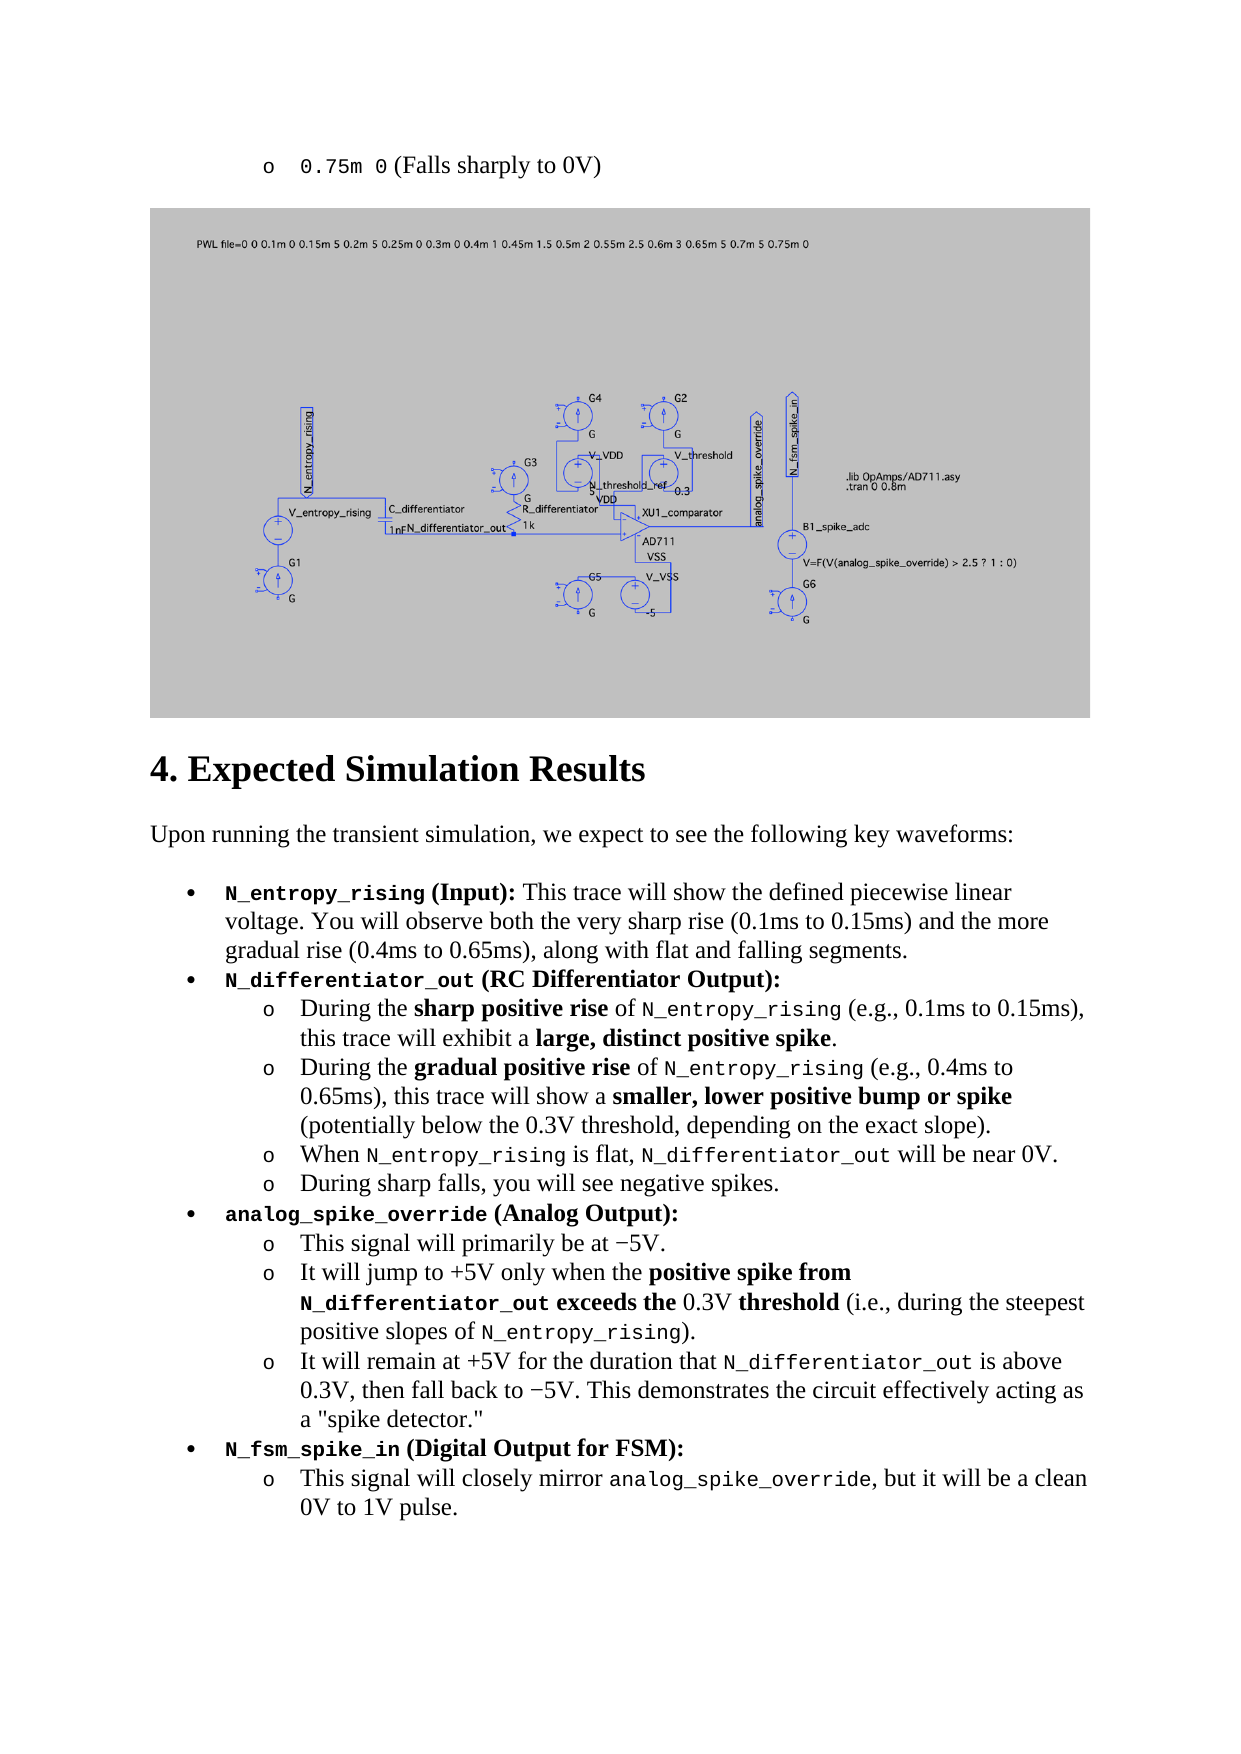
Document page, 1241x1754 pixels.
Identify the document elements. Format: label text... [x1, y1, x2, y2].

picture [150, 208, 1091, 718]
list This signal will closely mirror analog_spike_override, but it will be a clean 0V to 1V pulse. [262, 1463, 1090, 1521]
list During sharp falls, you will see negative spikes. [262, 1168, 1090, 1198]
list This signal will primarily be at −5V. [262, 1228, 1090, 1257]
text 4. Expected Simulation Results [150, 747, 1090, 790]
list N_differentiator_out (RC Differentiator Output): [187, 964, 1090, 993]
list When N_entropy_rising is flat, N_differentiator_out will be near 0V. [262, 1139, 1090, 1168]
list It will remain at +5V for the duration that N_differentiator_out is above 0.3V, then fall back to −5V. This demonstrates the circuit effectively acting as a "spike detector." [262, 1346, 1090, 1433]
list analog_spike_override (Analog Output): [187, 1198, 1090, 1228]
list During the gradual positive rise of N_entropy_rising (e.g., 0.4ms to 0.65ms), this trace will show a smaller, lower positive bump or spike (potentially below the 0.3V threshold, depending on the exact slope). [262, 1052, 1090, 1139]
list N_entropy_rising (Input): This trace will show the defined piecewise linear voltage. You will observe both the very sharp rise (0.1ms to 0.15ms) and the more gradual rise (0.4ms to 0.65ms), along with flat and falling segments. [187, 877, 1090, 964]
list N_fsm_spike_in (Digital Output for FSM): [187, 1433, 1090, 1463]
list During the sharp positive rise of N_entropy_rising (e.g., 0.1ms to 0.15ms), this trace will exhibit a large, distinct positive spike. [262, 993, 1090, 1052]
list 0.75m 0 (Falls sharply to 0V) [262, 150, 1090, 179]
text Upon running the transient simulation, we expect to see the following key waveforms: [150, 819, 1090, 848]
list It will jump to +5V only when the positive spike from N_differentiator_out exceeds the 0.3V threshold (i.e., during the steepest positive slopes of N_entropy_rising). [262, 1257, 1090, 1346]
